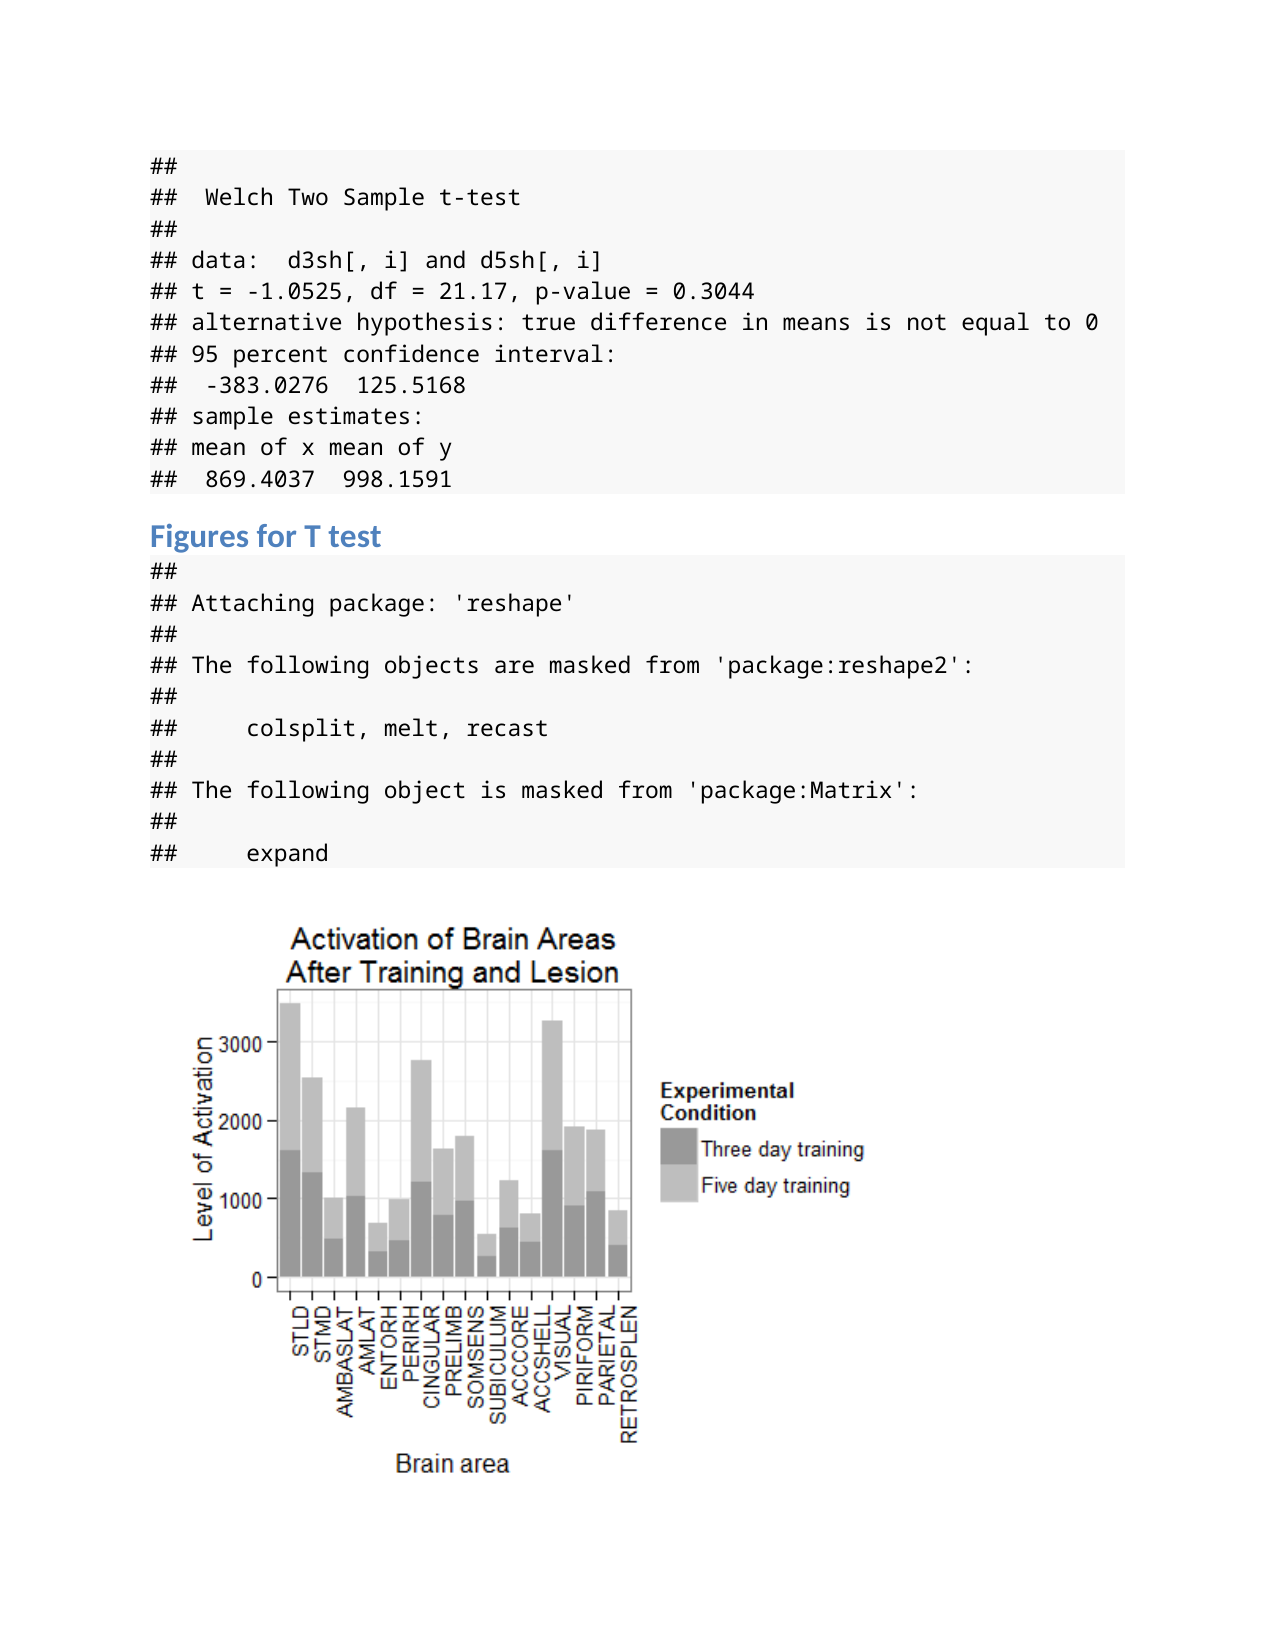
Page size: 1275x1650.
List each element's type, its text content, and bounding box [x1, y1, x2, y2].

subtitle Figures for T test [150, 514, 1125, 555]
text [150, 150, 1125, 494]
text ## ## Attaching package: 'reshape' ## ## The following objects are masked from 'package:reshape2': ## ## colsplit, melt, recast ## ## The following object is masked from 'package:Matrix': ## ## expand [150, 555, 1125, 868]
picture [168, 888, 925, 1495]
